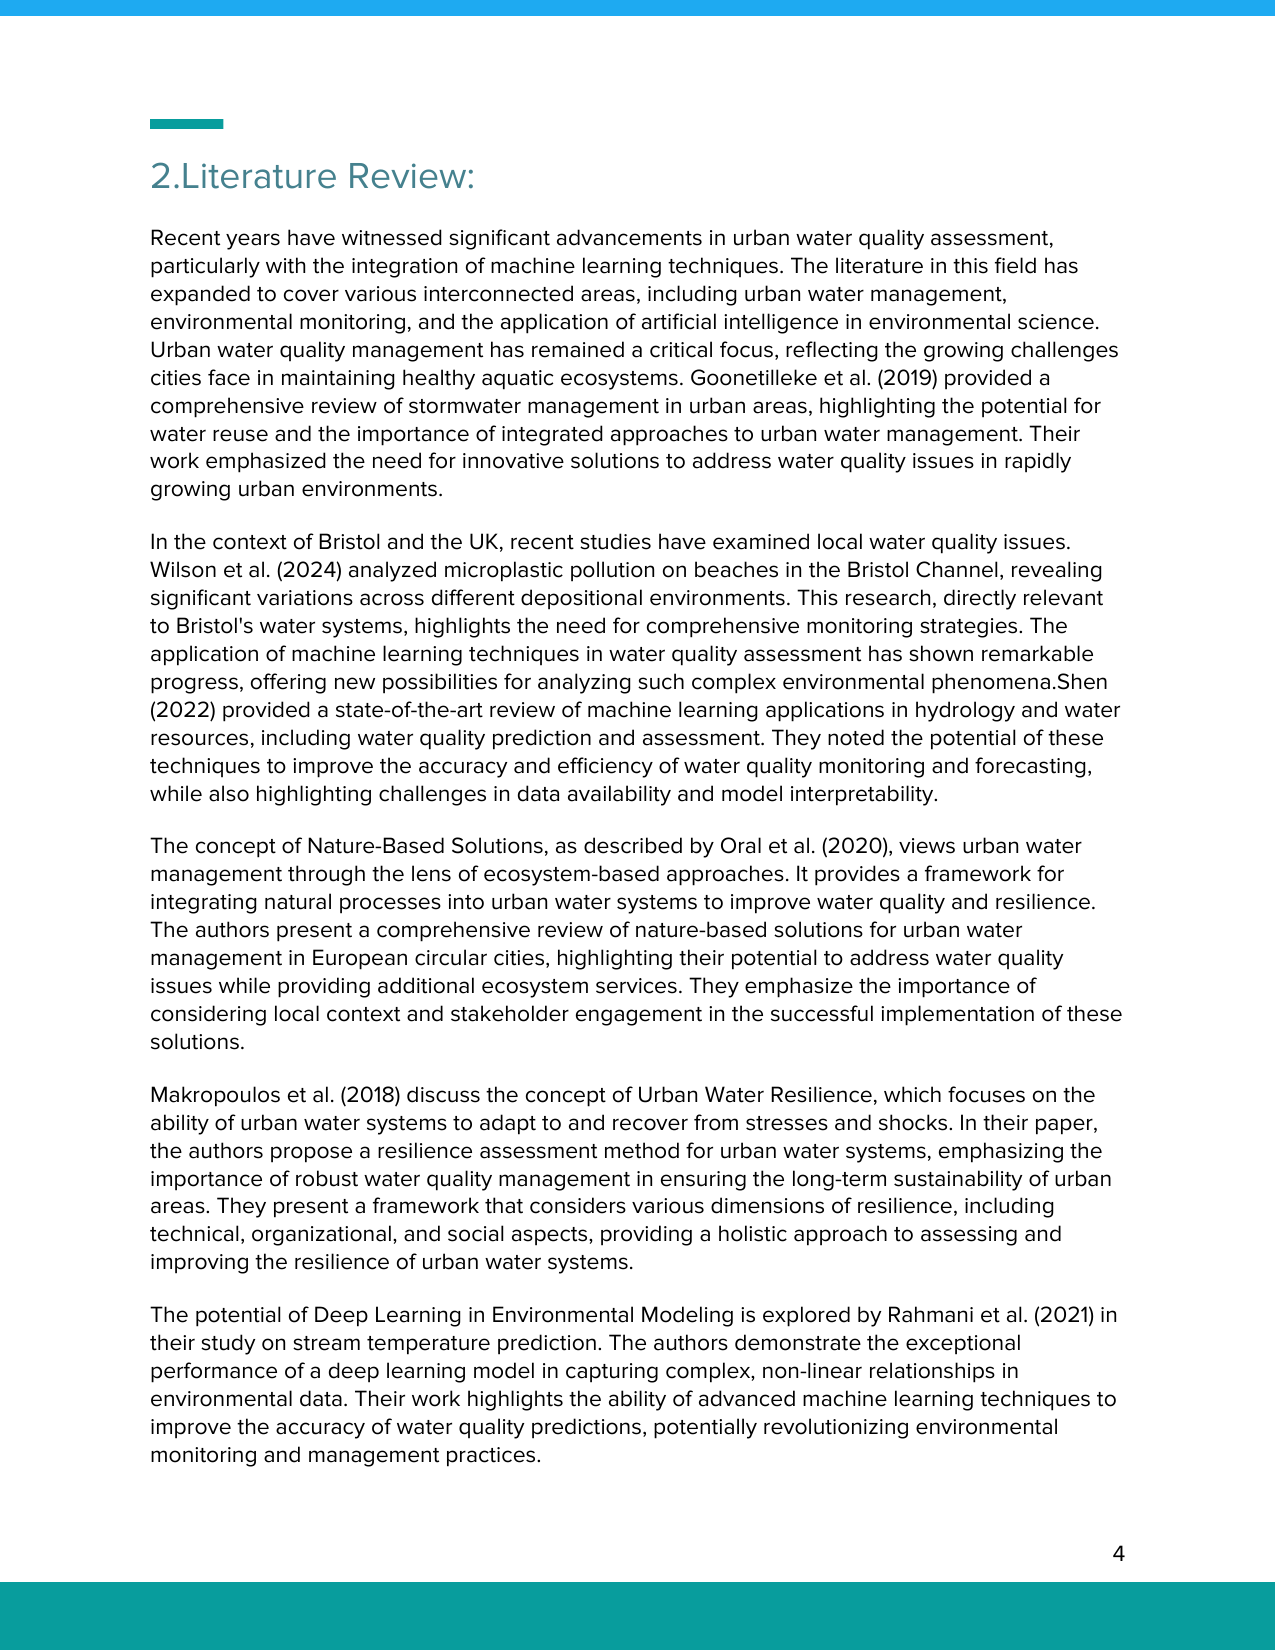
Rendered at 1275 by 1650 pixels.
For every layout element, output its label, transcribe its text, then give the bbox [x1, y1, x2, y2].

text Recent years have witnessed significant advancements in urban water quality assessment, particularly with the integration of machine learning techniques. The literature in this field has expanded to cover various interconnected areas, including urban water management, environmental monitoring, and the application of artificial intelligence in environmental science. Urban water quality management has remained a critical focus, reflecting the growing challenges cities face in maintaining healthy aquatic ecosystems. Goonetilleke et al. (2019) provided a comprehensive review of stormwater management in urban areas, highlighting the potential for water reuse and the importance of integrated approaches to urban water management. Their work emphasized the need for innovative solutions to address water quality issues in rapidly growing urban environments. [150, 224, 1125, 504]
text In the context of Bristol and the UK, recent studies have examined local water quality issues. Wilson et al. (2024) analyzed microplastic pollution on beaches in the Bristol Channel, revealing significant variations across different depositional environments. This research, directly relevant to Bristol's water systems, highlights the need for comprehensive monitoring strategies. The application of machine learning techniques in water quality assessment has shown remarkable progress, offering new possibilities for analyzing such complex environmental phenomena.Shen (2022) provided a state-of-the-art review of machine learning applications in hydrology and water resources, including water quality prediction and assessment. They noted the potential of these techniques to improve the accuracy and efficiency of water quality monitoring and forecasting, while also highlighting challenges in data availability and model interpretability. [150, 529, 1125, 808]
text The potential of Deep Learning in Environmental Modeling is explored by Rahmani et al. (2021) in their study on stream temperature prediction. The authors demonstrate the exceptional performance of a deep learning model in capturing complex, non-linear relationships in environmental data. Their work highlights the ability of advanced machine learning techniques to improve the accuracy of water quality predictions, potentially revolutionizing environmental monitoring and management practices. [150, 1302, 1125, 1469]
picture [0, 0, 1275, 16]
picture [150, 119, 224, 129]
text Makropoulos et al. (2018) discuss the concept of Urban Water Resilience, which focuses on the ability of urban water systems to adapt to and recover from stresses and shocks. In their paper, the authors propose a resilience assessment method for urban water systems, emphasizing the importance of robust water quality management in ensuring the long-term sustainability of urban areas. They present a framework that considers various dimensions of resilience, including technical, organizational, and social aspects, providing a holistic approach to assessing and improving the resilience of urban water systems. [150, 1081, 1125, 1277]
picture [0, 1582, 1275, 1650]
subtitle 2.Literature Review: [150, 154, 1125, 199]
text The concept of Nature-Based Solutions, as described by Oral et al. (2020), views urban water management through the lens of ecosystem-based approaches. It provides a framework for integrating natural processes into urban water systems to improve water quality and resilience. The authors present a comprehensive review of nature-based solutions for urban water management in European circular cities, highlighting their potential to address water quality issues while providing additional ecosystem services. They emphasize the importance of considering local context and stakeholder engagement in the successful implementation of these solutions. [150, 833, 1125, 1056]
